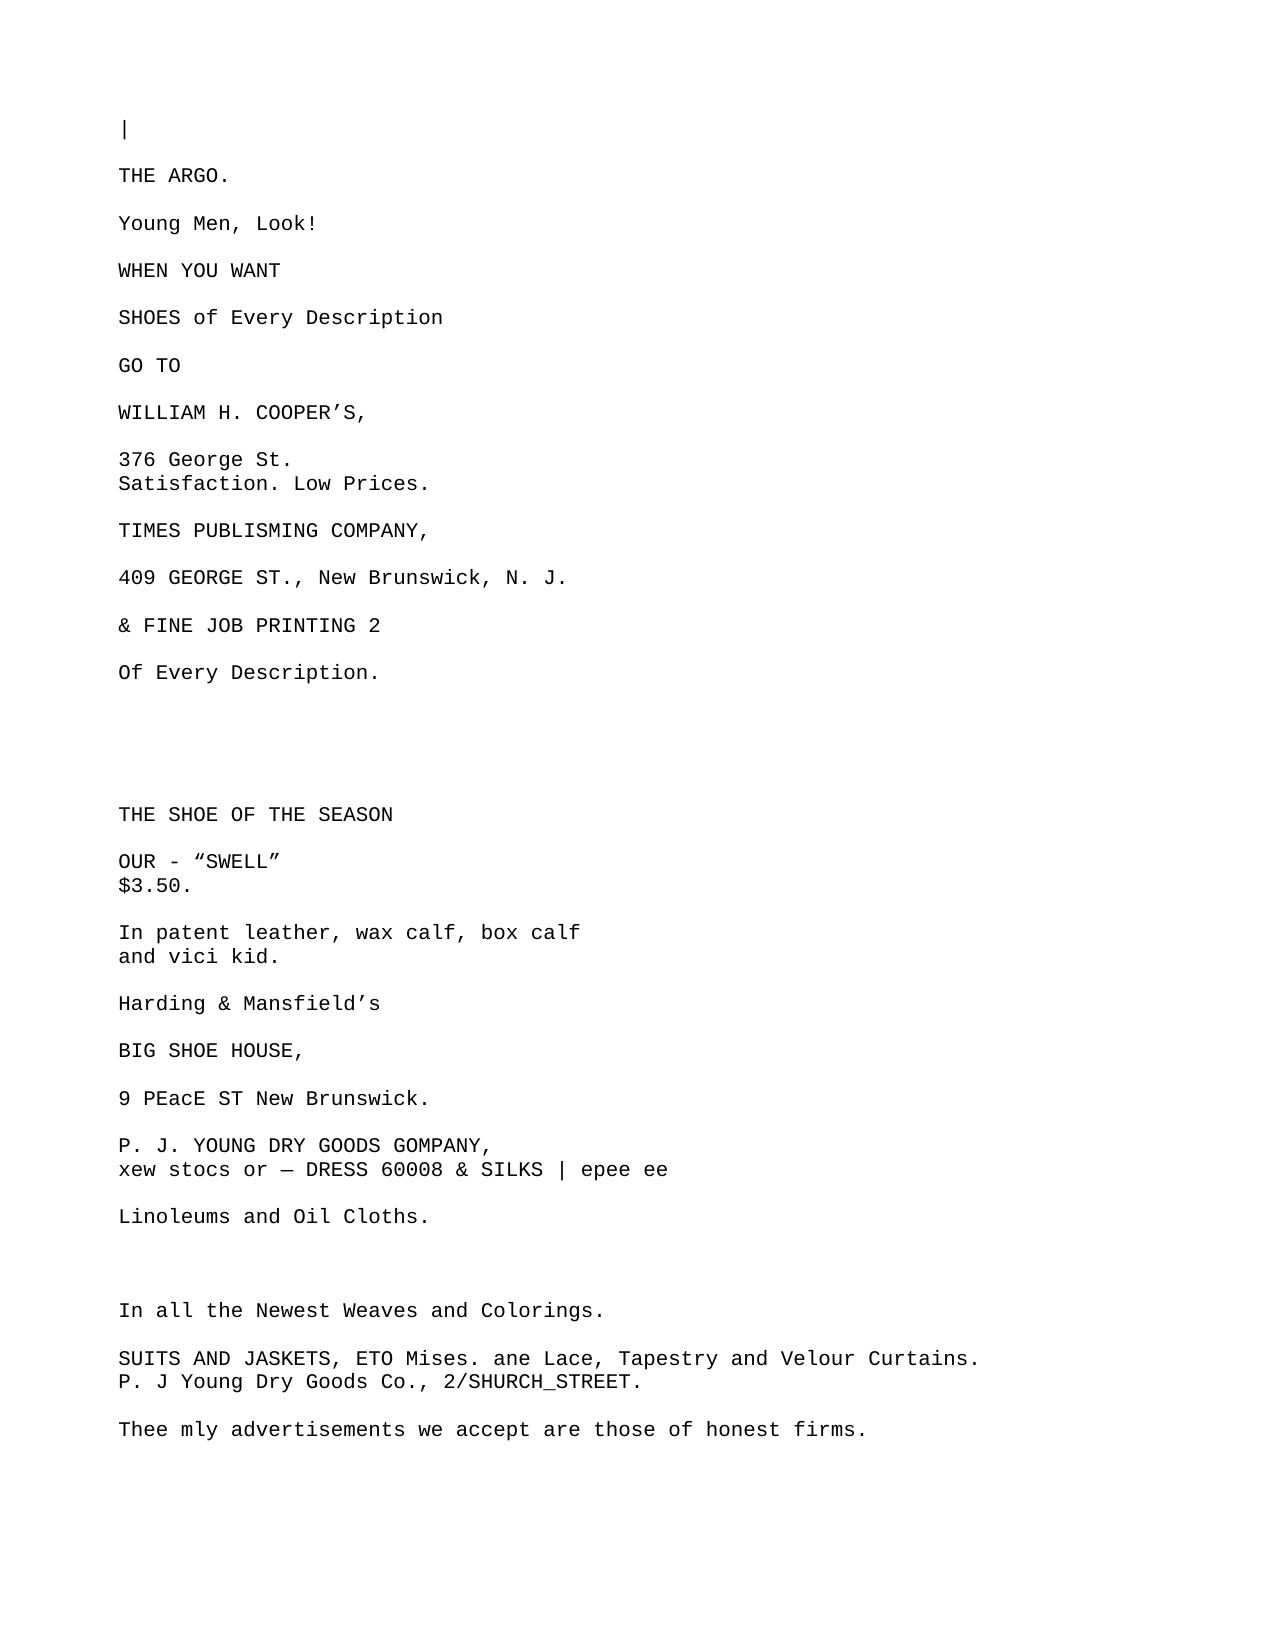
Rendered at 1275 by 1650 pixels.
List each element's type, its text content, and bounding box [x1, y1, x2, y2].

text 9 PEacE ST New Brunswick. [118, 1088, 1157, 1111]
text WILLIAM H. COOPER’S, [118, 402, 1157, 426]
text P. J Young Dry Goods Co., 2/SHURCH_STREET. [118, 1371, 1157, 1395]
text WHEN YOU WANT [118, 260, 1157, 284]
text Harding & Mansfield’s [118, 993, 1157, 1017]
text Thee mly advertisements we accept are those of honest firms. [118, 1419, 1157, 1442]
text & FINE JOB PRINTING 2 [118, 615, 1157, 638]
text In patent leather, wax calf, box calf [118, 922, 1157, 946]
text OUR - “SWELL” [118, 851, 1157, 875]
text THE SHOE OF THE SEASON [118, 804, 1157, 827]
text Young Men, Look! [118, 213, 1157, 236]
text SHOES of Every Description [118, 307, 1157, 331]
text Linoleums and Oil Cloths. [118, 1206, 1157, 1229]
text Of Every Description. [118, 662, 1157, 686]
text THE ARGO. [118, 165, 1157, 189]
text xew stocs or — DRESS 60008 & SILKS | epee ee [118, 1158, 1157, 1182]
text 409 GEORGE ST., New Brunswick, N. J. [118, 567, 1157, 591]
text BIG SHOE HOUSE, [118, 1040, 1157, 1064]
text 376 George St. [118, 449, 1157, 473]
text | [118, 118, 1157, 142]
text P. J. YOUNG DRY GOODS GOMPANY, [118, 1135, 1157, 1158]
text and vici kid. [118, 946, 1157, 969]
text GO TO [118, 354, 1157, 378]
text In all the Newest Weaves and Colorings. [118, 1300, 1157, 1324]
text Satisfaction. Low Prices. [118, 473, 1157, 496]
text TIMES PUBLISMING COMPANY, [118, 520, 1157, 544]
text SUITS AND JASKETS, ETO Mises. ane Lace, Tapestry and Velour Curtains. [118, 1348, 1157, 1371]
text $3.50. [118, 875, 1157, 898]
